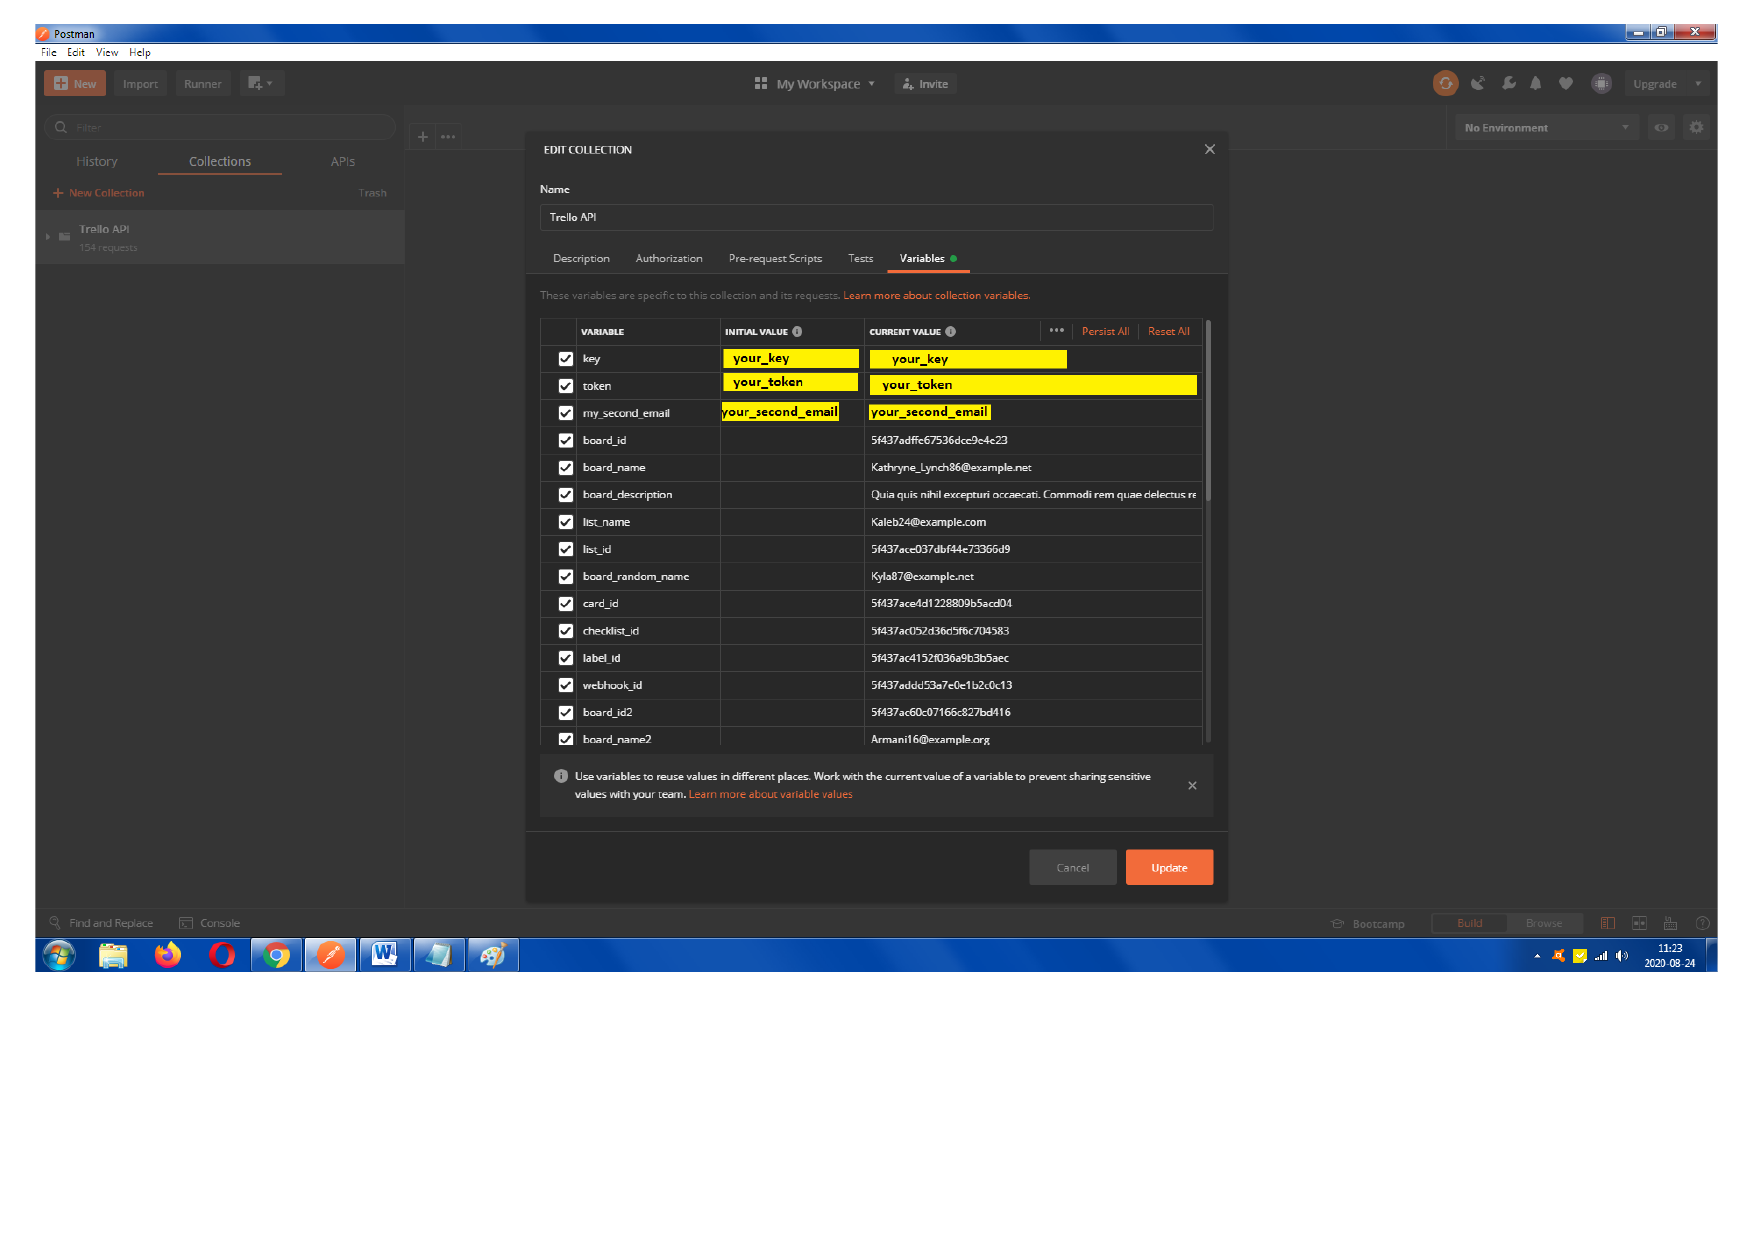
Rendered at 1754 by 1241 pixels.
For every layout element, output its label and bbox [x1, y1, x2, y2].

picture [35, 24, 1718, 972]
